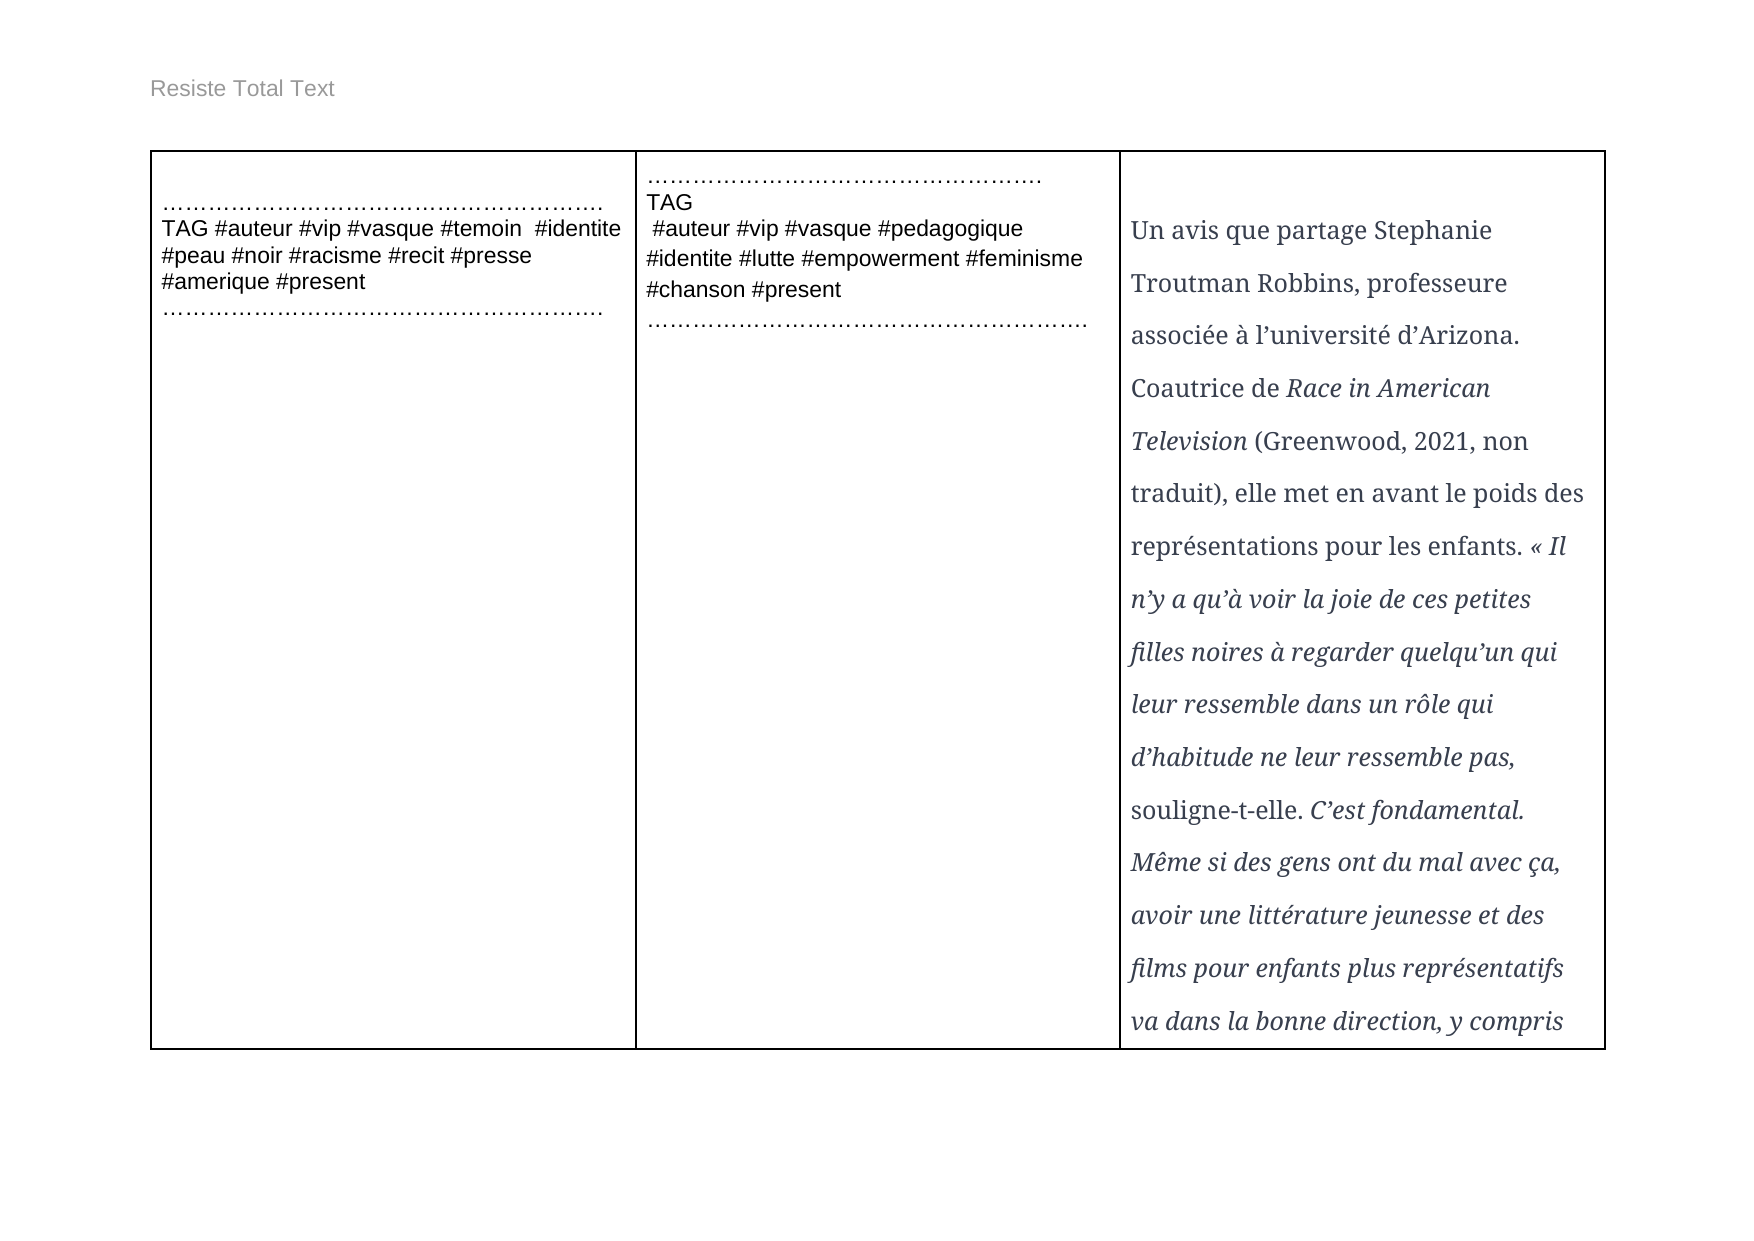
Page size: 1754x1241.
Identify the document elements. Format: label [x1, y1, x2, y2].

table_cell [1121, 152, 1604, 1048]
table_cell [152, 152, 635, 1048]
table_cell [637, 152, 1119, 1048]
